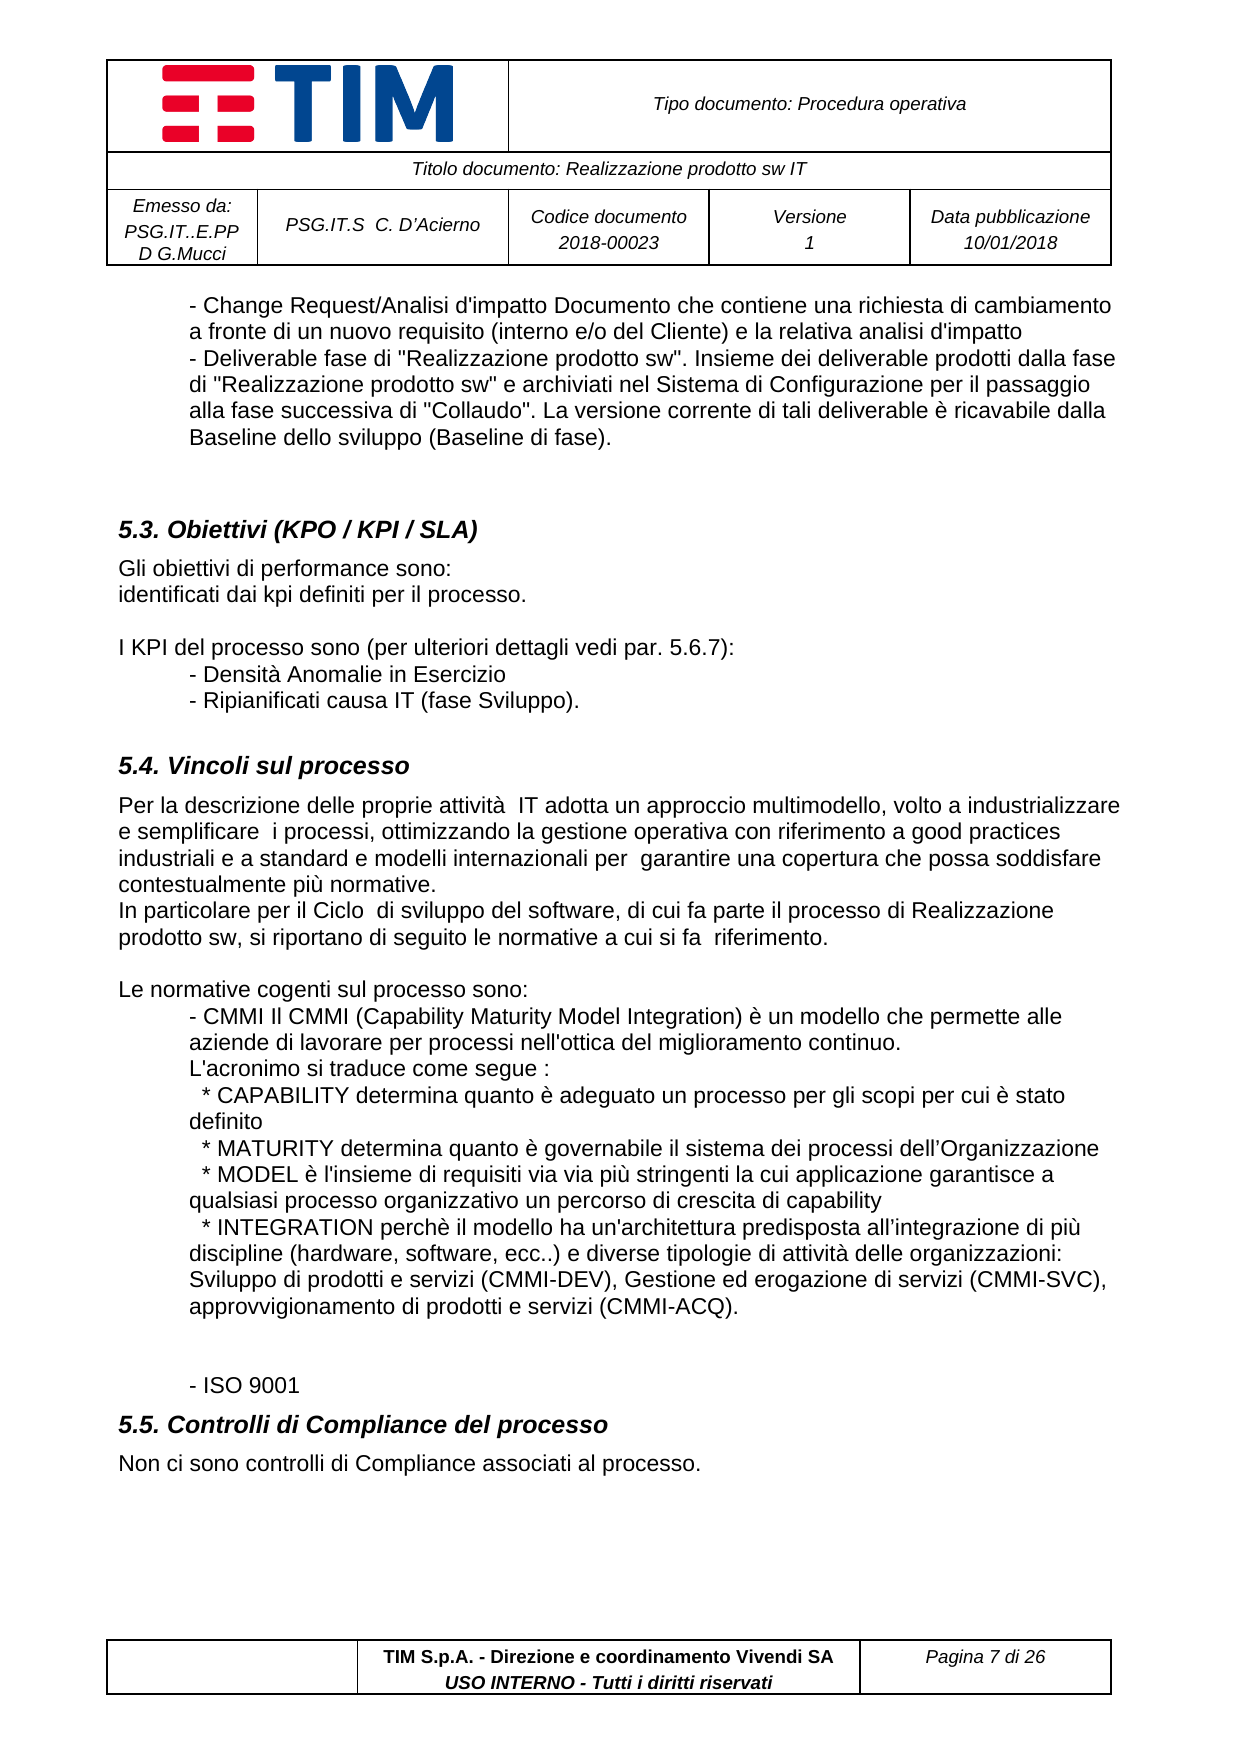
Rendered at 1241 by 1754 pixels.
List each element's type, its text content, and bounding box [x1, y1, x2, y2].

text - Densità Anomalie in Esercizio [189, 661, 1122, 687]
text - Change Request/Analisi d'impatto Documento che contiene una richiesta di cambiamento a fronte di un nuovo requisito (interno e/o del Cliente) e la relativa analisi d'impatto [189, 292, 1122, 345]
text Gli obiettivi di performance sono: [118, 555, 1122, 581]
subtitle Obiettivi (KPO / KPI / SLA) [118, 514, 1122, 543]
text Le normative cogenti sul processo sono: [118, 976, 1122, 1003]
subtitle Vincoli sul processo [118, 751, 1122, 780]
text L'acronimo si traduce come segue : [189, 1055, 1122, 1082]
text * MATURITY determina quanto è governabile il sistema dei processi dell’Organizzazione [189, 1134, 1122, 1161]
text * CAPABILITY determina quanto è adeguato un processo per gli scopi per cui è stato definito [189, 1082, 1122, 1134]
text - Ripianificati causa IT (fase Sviluppo). [189, 687, 1122, 713]
subtitle Controlli di Compliance del processo [118, 1410, 1122, 1438]
picture [162, 65, 453, 142]
text identificati dai kpi definiti per il processo. [118, 581, 1122, 608]
text I KPI del processo sono (per ulteriori dettagli vedi par. 5.6.7): [118, 634, 1122, 661]
text - ISO 9001 [189, 1372, 1122, 1398]
text - Deliverable fase di "Realizzazione prodotto sw". Insieme dei deliverable prodotti dalla fase di "Realizzazione prodotto sw" e archiviati nel Sistema di Configurazione per il passaggio alla fase successiva di "Collaudo". La versione corrente di tali deliverable è ricavabile dalla Baseline dello sviluppo (Baseline di fase). [189, 345, 1122, 450]
text Per la descrizione delle proprie attività IT adotta un approccio multimodello, volto a industrializzare e semplificare i processi, ottimizzando la gestione operativa con riferimento a good practices industriali e a standard e modelli internazionali per garantire una copertura che possa soddisfare contestualmente più normative. [118, 792, 1122, 897]
text In particolare per il Ciclo di sviluppo del software, di cui fa parte il processo di Realizzazione prodotto sw, si riportano di seguito le normative a cui si fa riferimento. [118, 897, 1122, 950]
text - CMMI Il CMMI (Capability Maturity Model Integration) è un modello che permette alle aziende di lavorare per processi nell'ottica del miglioramento continuo. [189, 1003, 1122, 1055]
text Non ci sono controlli di Compliance associati al processo. [118, 1450, 1122, 1477]
text * MODEL è l'insieme di requisiti via via più stringenti la cui applicazione garantisce a qualsiasi processo organizzativo un percorso di crescita di capability [189, 1161, 1122, 1213]
text * INTEGRATION perchè il modello ha un'architettura predisposta all’integrazione di più discipline (hardware, software, ecc..) e diverse tipologie di attività delle organizzazioni: Sviluppo di prodotti e servizi (CMMI-DEV), Gestione ed erogazione di servizi (CMMI-SVC), approvvigionamento di prodotti e servizi (CMMI-ACQ). [189, 1213, 1122, 1319]
